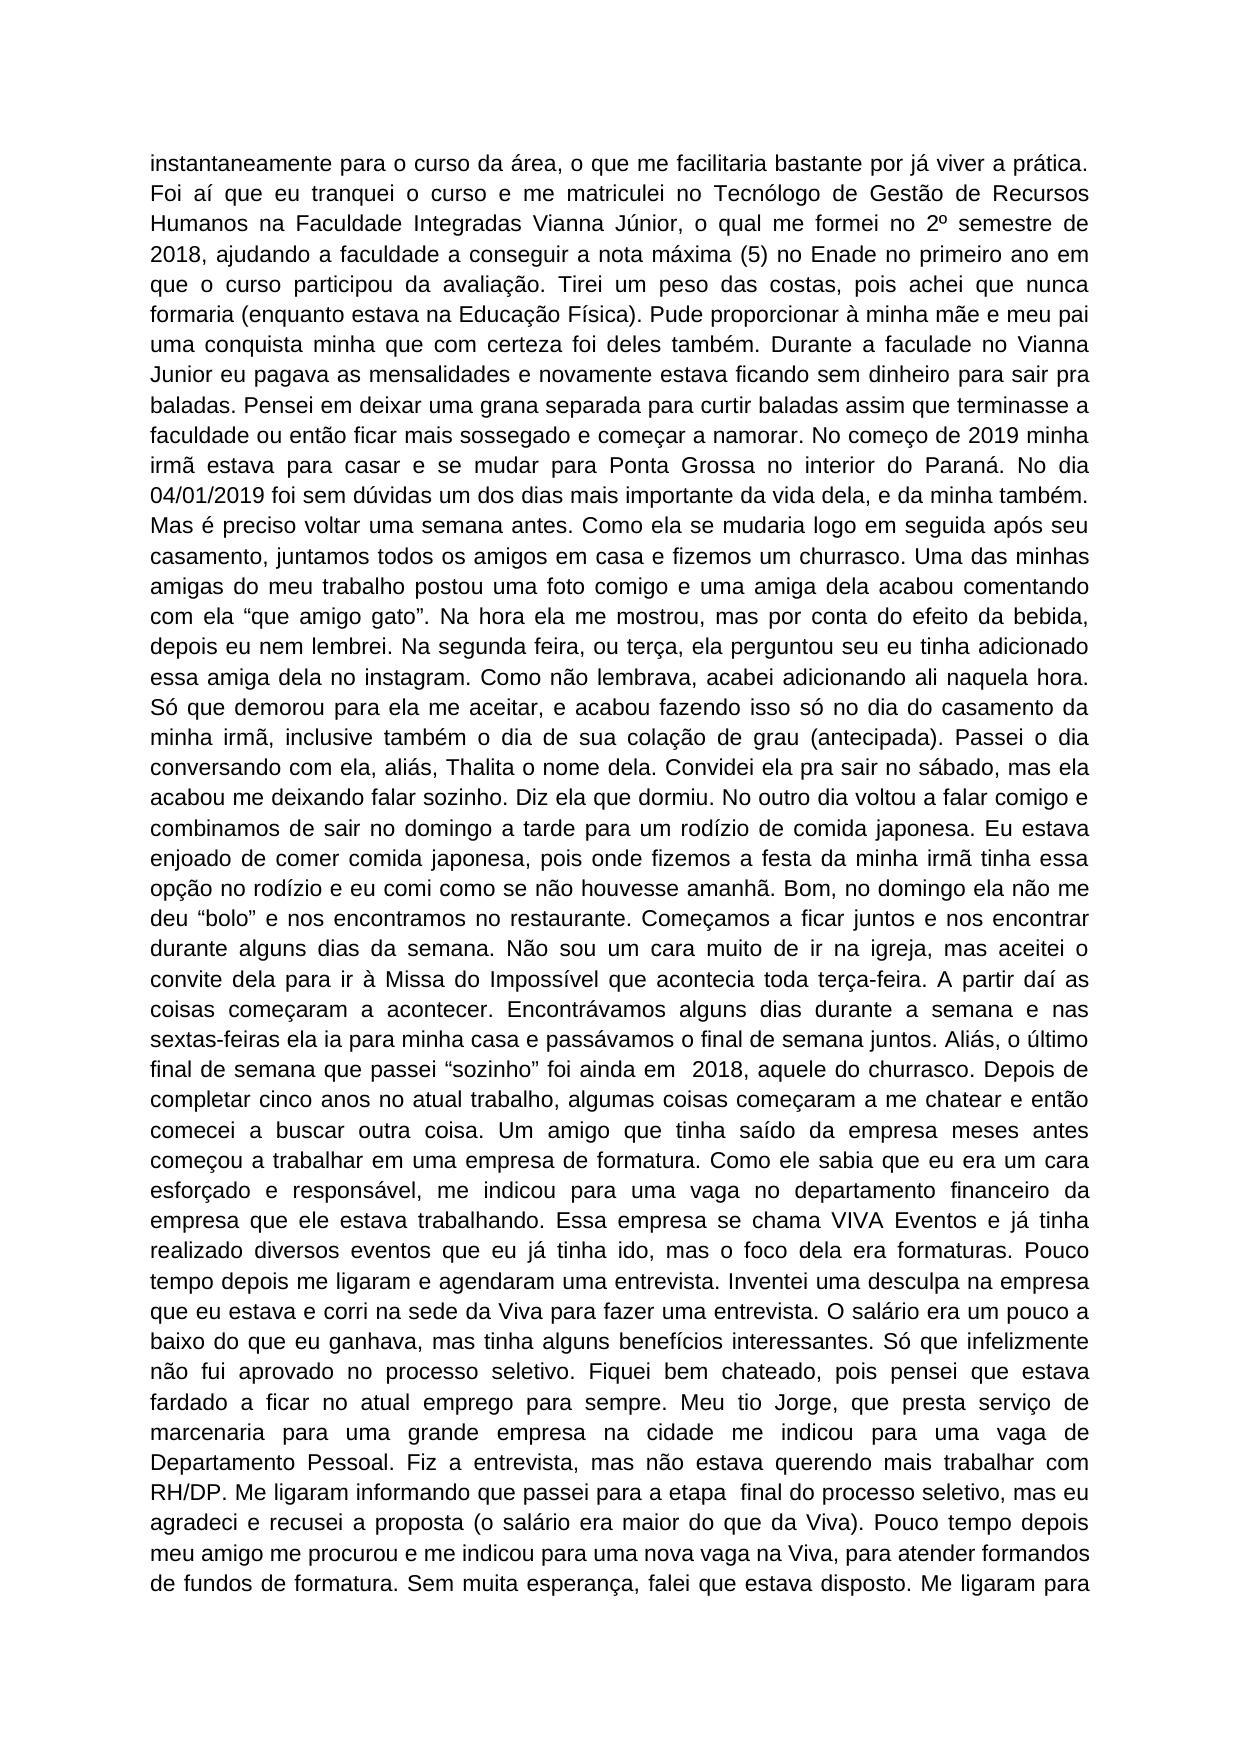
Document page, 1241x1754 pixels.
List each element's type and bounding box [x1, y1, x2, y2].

text [150, 150, 1090, 1596]
